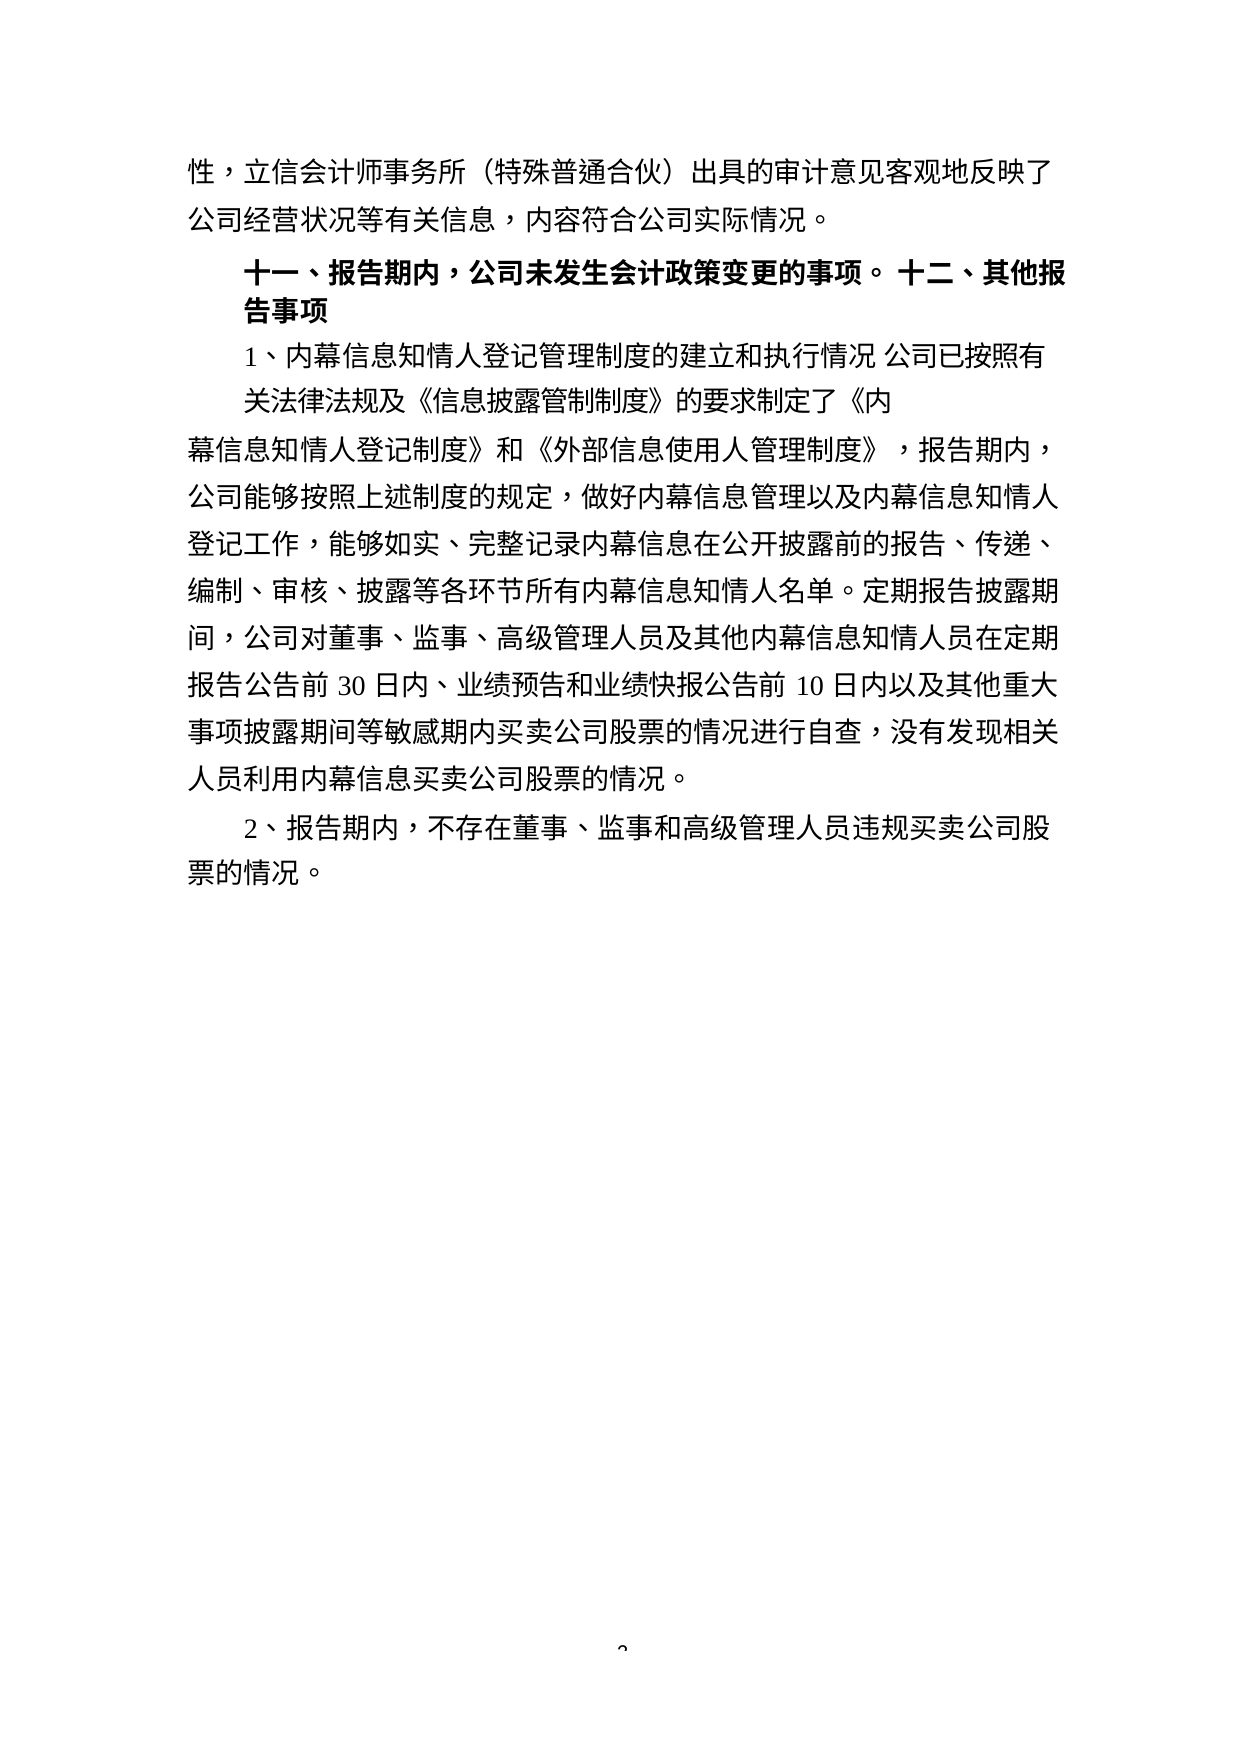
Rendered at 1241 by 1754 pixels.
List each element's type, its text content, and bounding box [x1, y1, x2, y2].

text 幕信息知情人登记制度》和《外部信息使用人管理制度》，报告期内， 公司能够按照上述制度的规定，做好内幕信息管理以及内幕信息知情人 登记工作，能够如实、完整记录内幕信息在公开披露前的报告、传递、 编制、审核、披露等各环节所有内幕信息知情人名单。定期报告披露期 间，公司对董事、监事、高级管理人员及其他内幕信息知情人员在定期 报告公告前 30 日内、业绩预告和业绩快报公告前 10 日内以及其他重大 事项披露期间等敏感期内买卖公司股票的情况进行自查，没有发现相关 人员利用内幕信息买卖公司股票的情况。 [187, 430, 1059, 798]
text 十一、报告期内，公司未发生会计政策变更的事项。 十二、其他报告事项 [243, 253, 1071, 330]
text 性，立信会计师事务所（特殊普通合伙）出具的审计意见客观地反映了 公司经营状况等有关信息，内容符合公司实际情况。 [187, 152, 1053, 238]
text 1、内幕信息知情人登记管理制度的建立和执行情况 公司已按照有关法律法规及《信息披露管制制度》的要求制定了《内 [243, 336, 1055, 419]
text 2、报告期内，不存在董事、监事和高级管理人员违规买卖公司股 票的情况。 [187, 809, 1071, 892]
